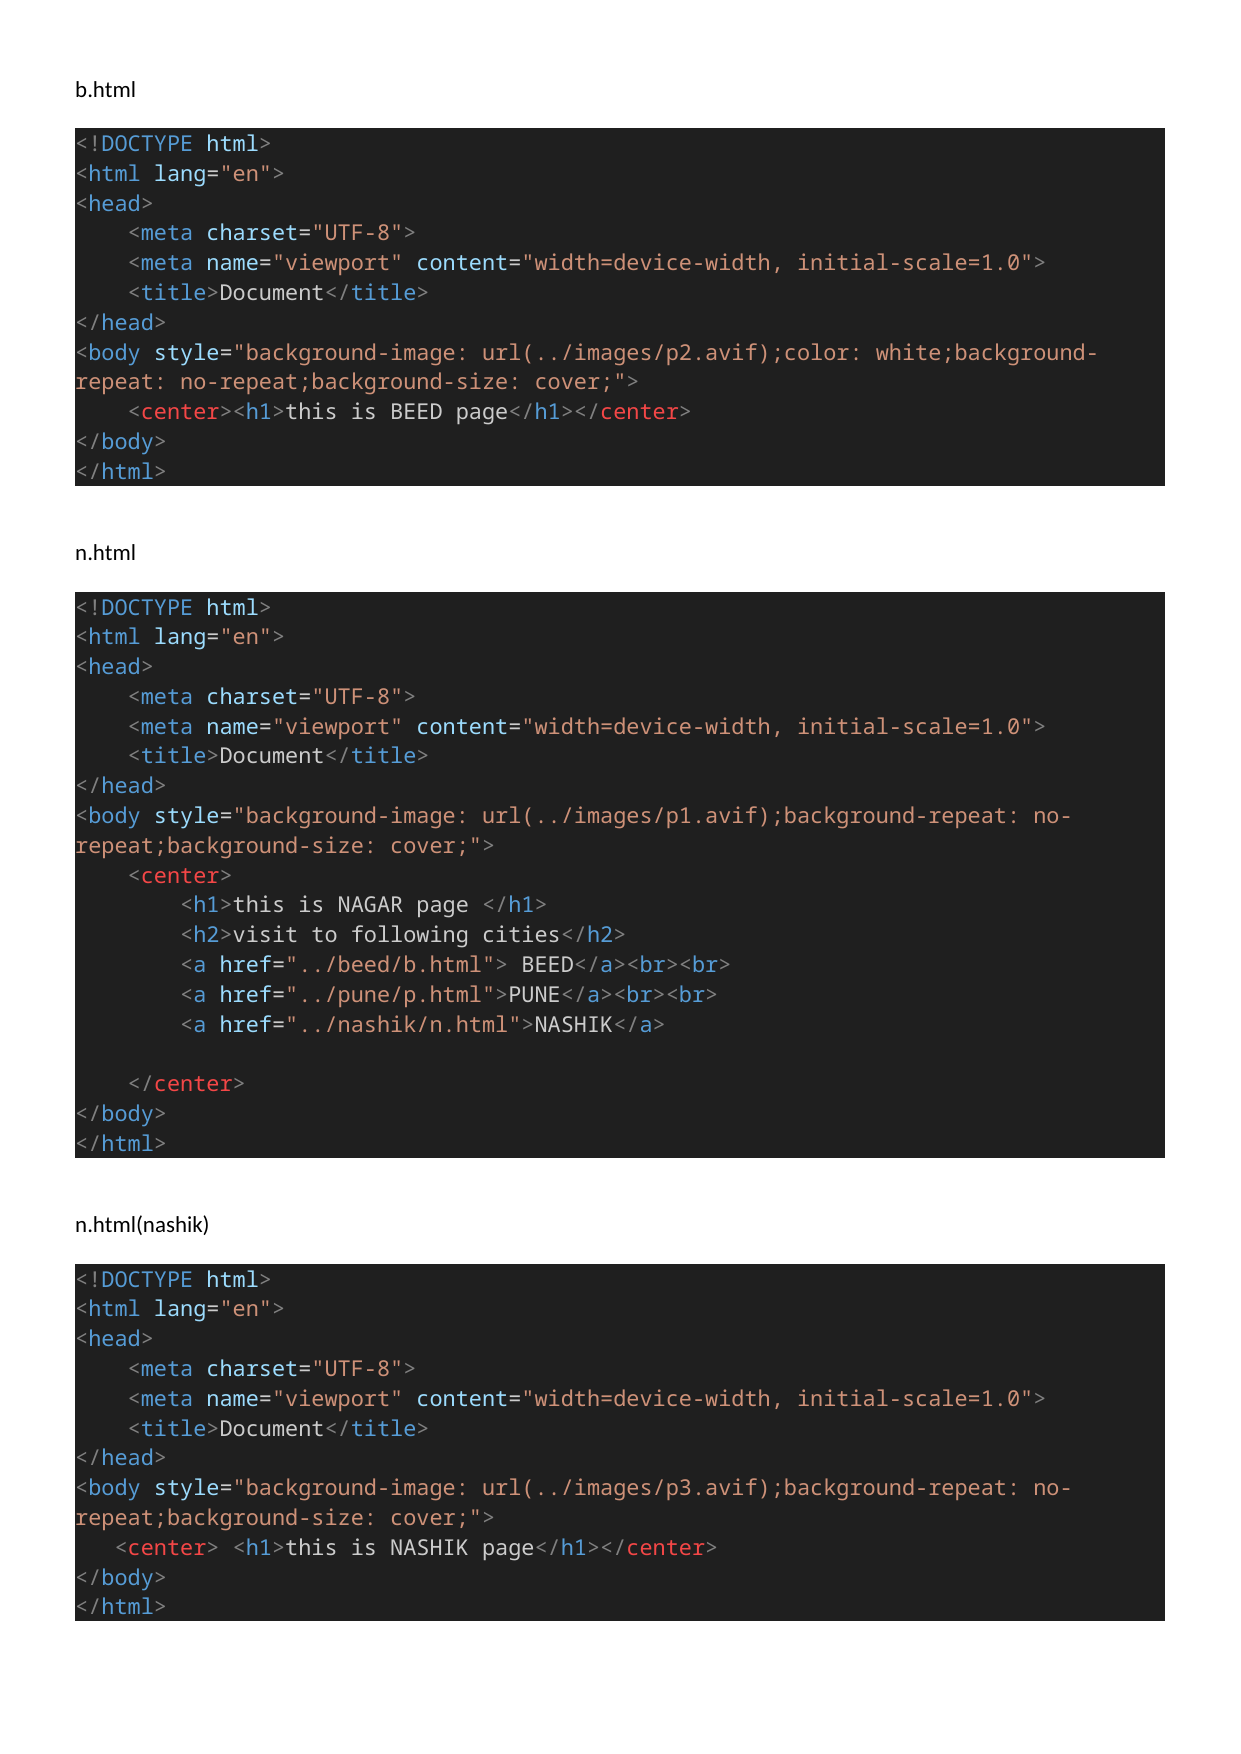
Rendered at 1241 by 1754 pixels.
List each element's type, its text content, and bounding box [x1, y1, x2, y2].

text b.html [75, 75, 1165, 103]
text <!DOCTYPE html> [75, 592, 1165, 621]
text <!DOCTYPE html> [75, 1264, 1165, 1293]
text <meta charset="UTF-8"> [75, 681, 1165, 711]
text </head> [75, 307, 1165, 337]
text <a href="../beed/b.html"> BEED</a><br><br> [75, 949, 1165, 979]
text <meta charset="UTF-8"> [75, 1353, 1165, 1383]
text <meta name="viewport" content="width=device-width, initial-scale=1.0"> [75, 247, 1165, 277]
text n.html [75, 538, 1165, 567]
text <title>Document</title> [75, 1413, 1165, 1442]
text <html lang="en"> [75, 1293, 1165, 1323]
text <h2>visit to following cities</h2> [75, 919, 1165, 949]
text <center><h1>this is BEED page</h1></center> [75, 396, 1165, 426]
text <html lang="en"> [75, 158, 1165, 188]
text <head> [75, 651, 1165, 681]
text <a href="../nashik/n.html">NASHIK</a> [75, 1009, 1165, 1038]
text </head> [75, 1442, 1165, 1472]
text <meta name="viewport" content="width=device-width, initial-scale=1.0"> [75, 1383, 1165, 1413]
text </body> [75, 1562, 1165, 1591]
text </body> [75, 426, 1165, 456]
text <head> [75, 188, 1165, 217]
text <h1>this is NAGAR page </h1> [75, 889, 1165, 919]
text <meta charset="UTF-8"> [75, 217, 1165, 247]
text </html> [75, 456, 1165, 486]
text n.html(nashik) [75, 1211, 1165, 1239]
text </html> [75, 1128, 1165, 1158]
text <html lang="en"> [75, 621, 1165, 651]
text <center> [75, 860, 1165, 889]
text <title>Document</title> [75, 277, 1165, 307]
text <center> <h1>this is NASHIK page</h1></center> [75, 1532, 1165, 1562]
text </center> [75, 1068, 1165, 1098]
text <a href="../pune/p.html">PUNE</a><br><br> [75, 979, 1165, 1009]
text <body style="background-image: url(../images/p1.avif);background-repeat: no-repeat;background-size: cover;"> [75, 800, 1165, 860]
text <head> [75, 1323, 1165, 1353]
text <body style="background-image: url(../images/p3.avif);background-repeat: no-repeat;background-size: cover;"> [75, 1472, 1165, 1532]
text </html> [75, 1591, 1165, 1621]
text <meta name="viewport" content="width=device-width, initial-scale=1.0"> [75, 711, 1165, 741]
text <title>Document</title> [75, 741, 1165, 770]
text <body style="background-image: url(../images/p2.avif);color: white;background-repeat: no-repeat;background-size: cover;"> [75, 337, 1165, 396]
text </head> [75, 770, 1165, 800]
text </body> [75, 1098, 1165, 1128]
text <!DOCTYPE html> [75, 128, 1165, 158]
